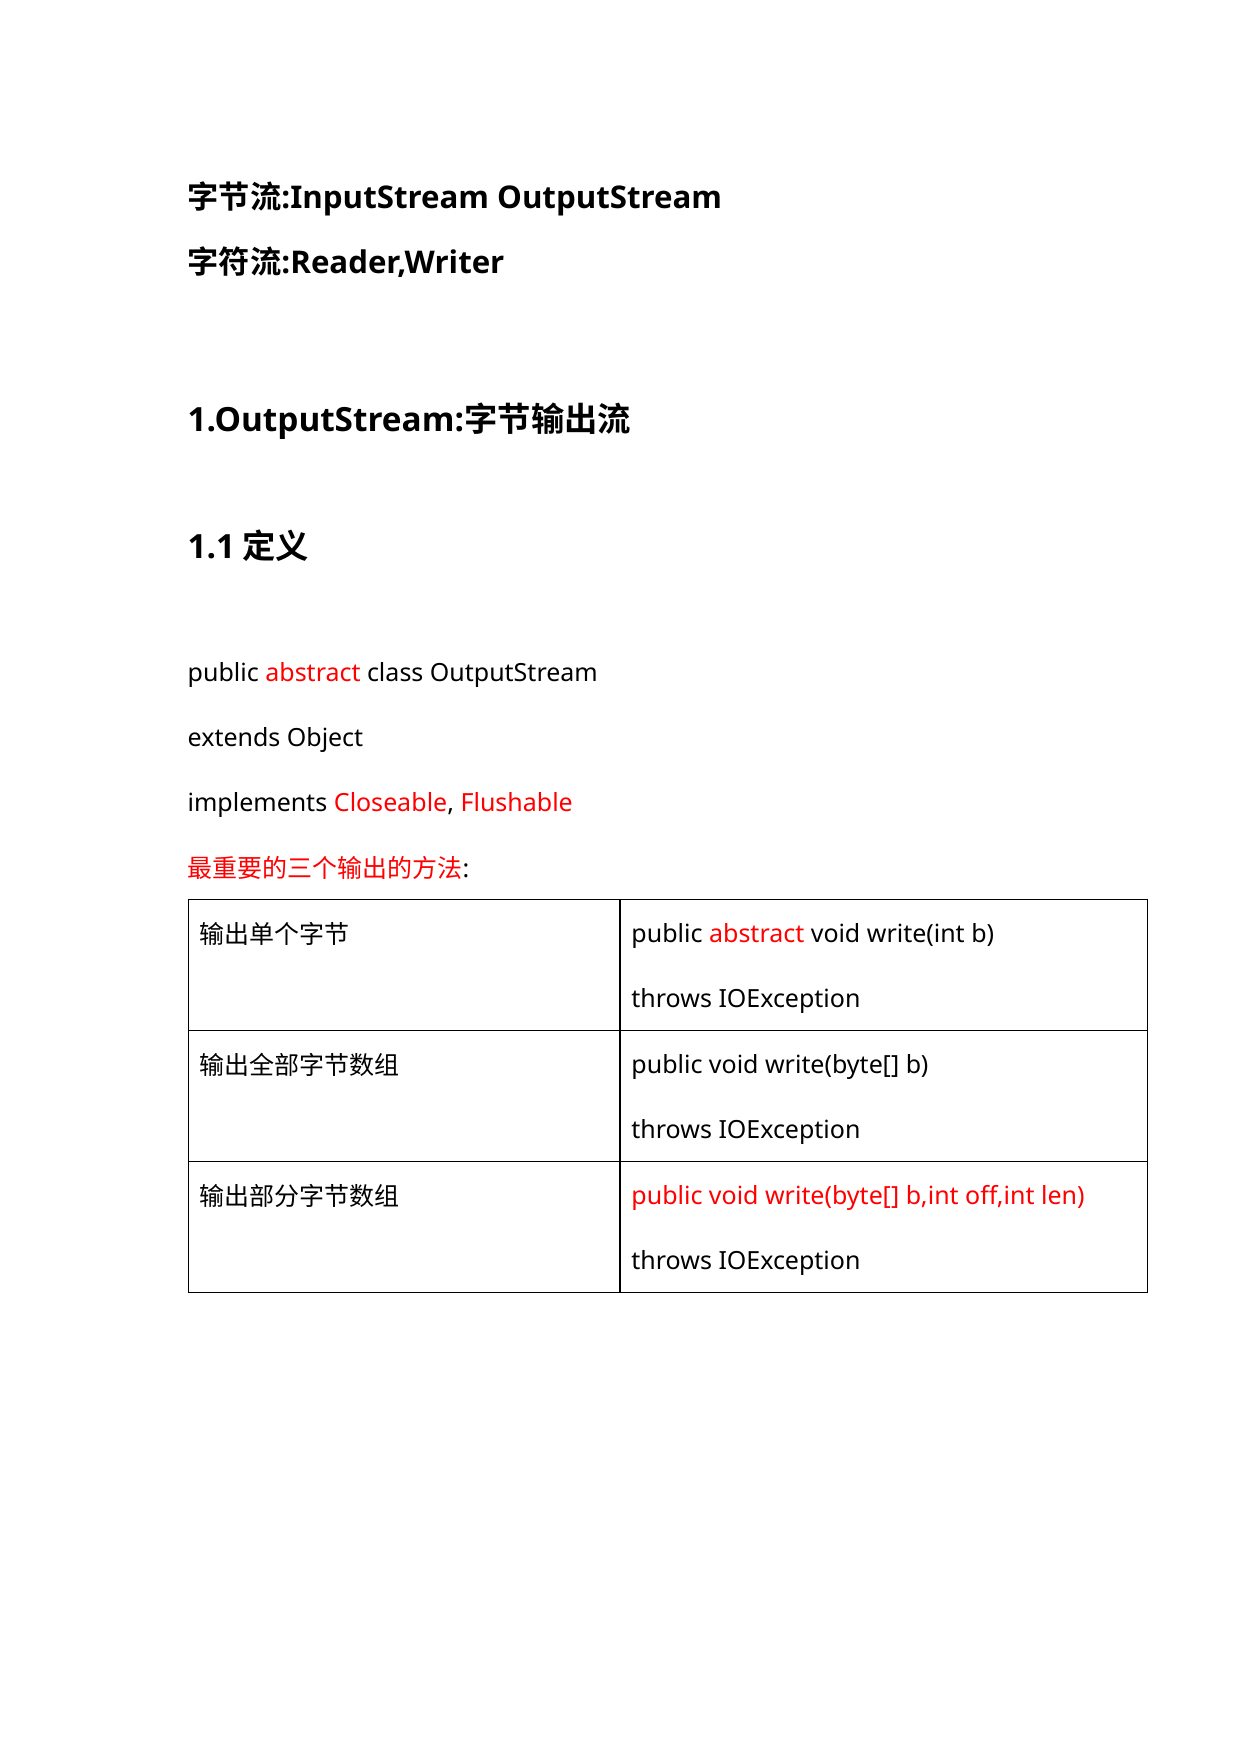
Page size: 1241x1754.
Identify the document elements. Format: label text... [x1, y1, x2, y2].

text 最重要的三个输出的方法: [187, 834, 1053, 899]
table_cell public void write(byte[] b) throws IOException [621, 1031, 1147, 1161]
text 字节流:InputStream OutputStream [187, 162, 1053, 227]
table_cell 输出全部字节数组 [189, 1031, 619, 1161]
subtitle 1.1定义 [187, 511, 1053, 576]
text implements Closeable, Flushable [187, 769, 1053, 834]
subtitle 1.OutputStream:字节输出流 [187, 384, 1053, 449]
table_header 输出单个字节 [189, 900, 619, 1030]
text extends Object [187, 704, 1053, 769]
table_header public abstract void write(int b) throws IOException [621, 900, 1147, 1030]
text 字符流:Reader,Writer [187, 227, 1053, 292]
text public abstract class OutputStream [187, 639, 1053, 704]
table_cell public void write(byte[] b,int off,int len) throws IOException [621, 1162, 1147, 1292]
table_cell 输出部分字节数组 [189, 1162, 619, 1292]
